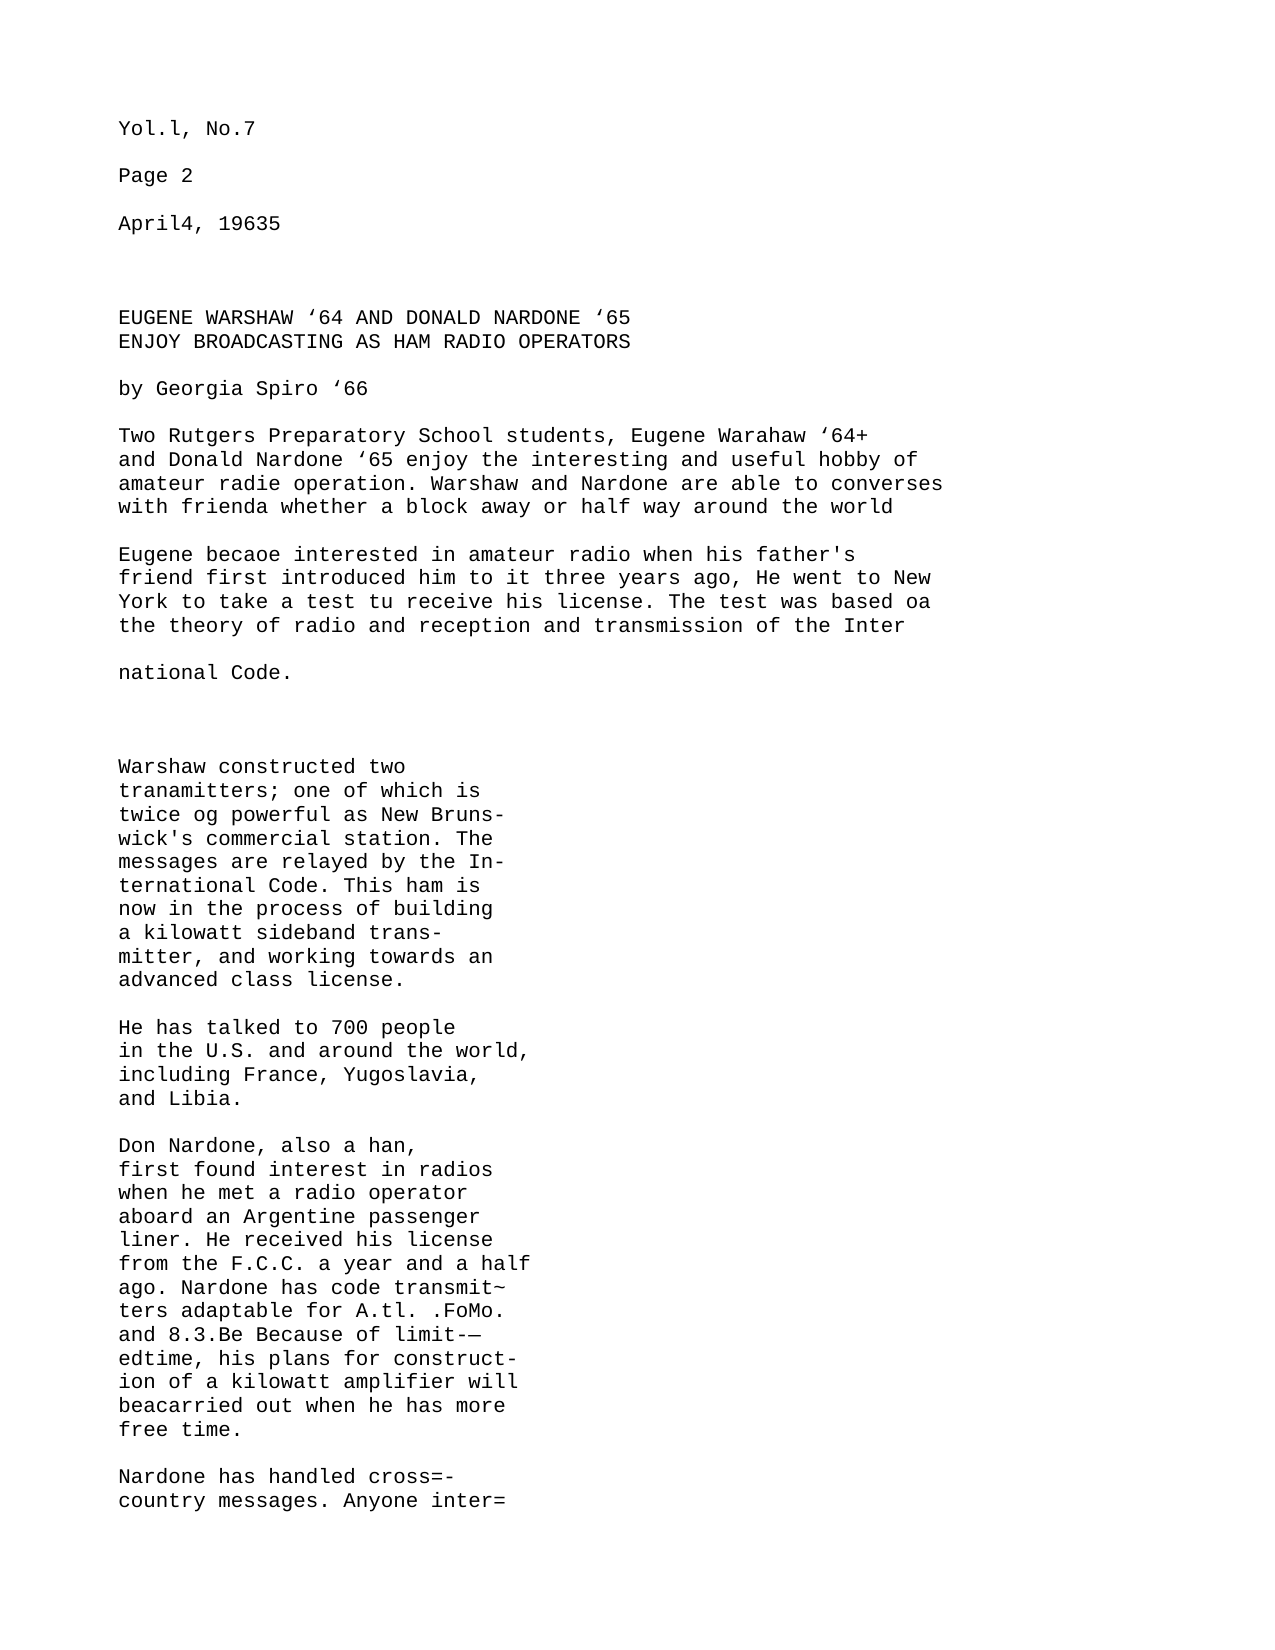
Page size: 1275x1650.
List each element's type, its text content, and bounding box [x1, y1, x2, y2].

text now in the process of building [118, 898, 1157, 922]
text ENJOY BROADCASTING AS HAM RADIO OPERATORS [118, 331, 1157, 354]
text amateur radie operation. Warshaw and Nardone are able to converses [118, 473, 1157, 496]
text April4, 19635 [118, 213, 1157, 236]
text wick's commercial station. The [118, 827, 1157, 851]
text liner. He received his license [118, 1229, 1157, 1253]
text the theory of radio and reception and transmission of the Inter [118, 615, 1157, 638]
text edtime, his plans for construct- [118, 1348, 1157, 1371]
text Yol.l, No.7 [118, 118, 1157, 142]
text from the F.C.C. a year and a half [118, 1253, 1157, 1277]
text ion of a kilowatt amplifier will [118, 1371, 1157, 1395]
text beacarried out when he has more [118, 1395, 1157, 1419]
text twice og powerful as New Bruns- [118, 804, 1157, 827]
text a kilowatt sideband trans- [118, 922, 1157, 946]
text Two Rutgers Preparatory School students, Eugene Warahaw ‘64+ [118, 426, 1157, 449]
text Page 2 [118, 165, 1157, 189]
text including France, Yugoslavia, [118, 1064, 1157, 1088]
text He has talked to 700 people [118, 1017, 1157, 1040]
text Nardone has handled cross=- [118, 1466, 1157, 1489]
text York to take a test tu receive his license. The test was based oa [118, 591, 1157, 615]
text in the U.S. and around the world, [118, 1040, 1157, 1064]
text EUGENE WARSHAW ‘64 AND DONALD NARDONE ‘65 [118, 307, 1157, 331]
text Warshaw constructed two [118, 757, 1157, 780]
text ternational Code. This ham is [118, 875, 1157, 898]
text advanced class license. [118, 969, 1157, 993]
text country messages. Anyone inter= [118, 1489, 1157, 1513]
text by Georgia Spiro ‘66 [118, 378, 1157, 402]
text tranamitters; one of which is [118, 780, 1157, 804]
text and Libia. [118, 1088, 1157, 1111]
text ago. Nardone has code transmit~ [118, 1277, 1157, 1300]
text aboard an Argentine passenger [118, 1206, 1157, 1229]
text Don Nardone, also a han, [118, 1135, 1157, 1158]
text and 8.3.Be Because of limit-— [118, 1324, 1157, 1348]
text and Donald Nardone ‘65 enjoy the interesting and useful hobby of [118, 449, 1157, 473]
text free time. [118, 1419, 1157, 1442]
text mitter, and working towards an [118, 946, 1157, 969]
text friend first introduced him to it three years ago, He went to New [118, 567, 1157, 591]
text with frienda whether a block away or half way around the world [118, 496, 1157, 520]
text messages are relayed by the In- [118, 851, 1157, 875]
text Eugene becaoe interested in amateur radio when his father's [118, 544, 1157, 567]
text when he met a radio operator [118, 1182, 1157, 1206]
text first found interest in radios [118, 1158, 1157, 1182]
text ters adaptable for A.tl. .FoMo. [118, 1300, 1157, 1324]
text national Code. [118, 662, 1157, 686]
